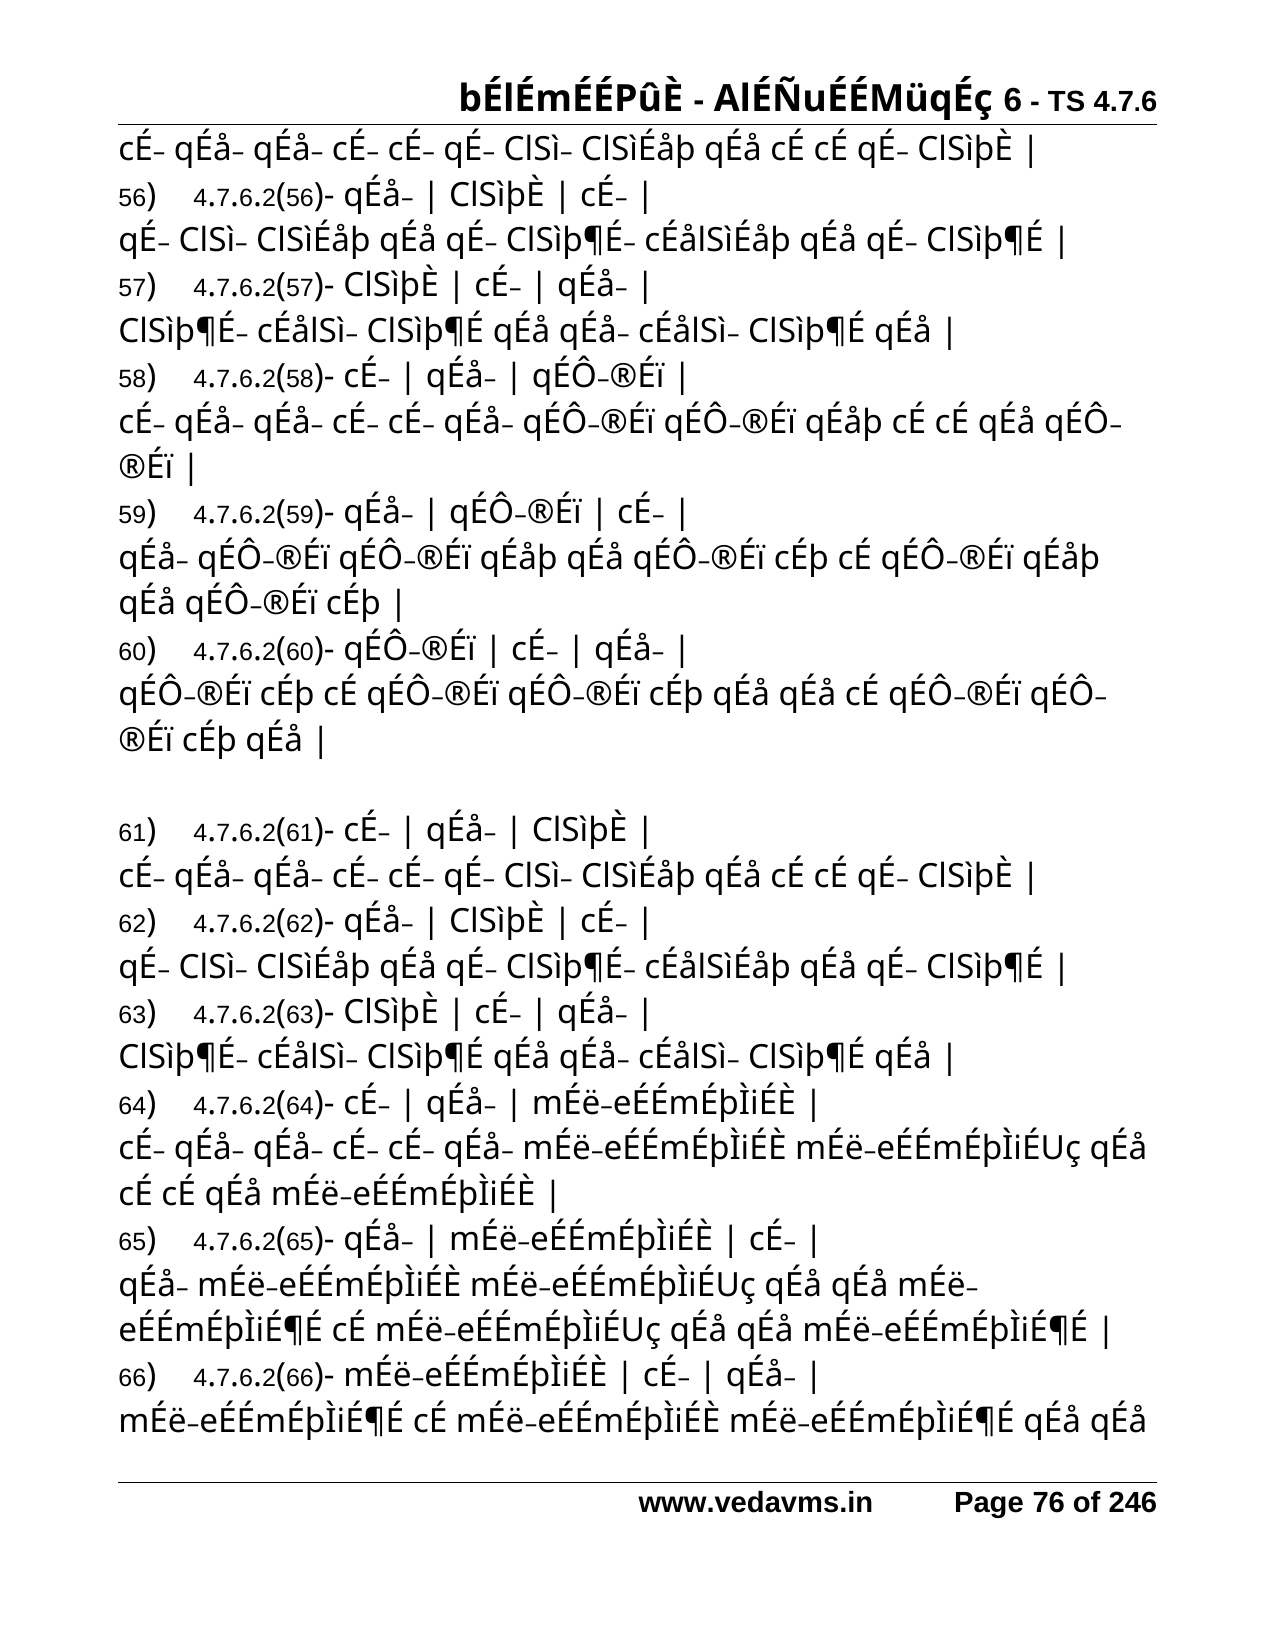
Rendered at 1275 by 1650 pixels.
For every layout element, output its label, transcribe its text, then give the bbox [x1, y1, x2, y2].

text 66) 4.7.6.2(66)- mÉë–eÉÉmÉþÌiÉÈ | cÉ– | qÉå– | [118, 1351, 1157, 1397]
text cÉ– qÉå– qÉå– cÉ– cÉ– qÉå– qÉÔ–®Éï qÉÔ–®Éï qÉåþ cÉ cÉ qÉå qÉÔ–®Éï | [118, 397, 1157, 488]
text 59) 4.7.6.2(59)- qÉå– | qÉÔ–®Éï | cÉ– | [118, 488, 1157, 534]
text qÉ– ClSì– ClSìÉåþ qÉå qÉ– ClSìþ¶É– cÉålSìÉåþ qÉå qÉ– ClSìþ¶É | [118, 216, 1157, 261]
text 58) 4.7.6.2(58)- cÉ– | qÉå– | qÉÔ–®Éï | [118, 352, 1157, 397]
text 62) 4.7.6.2(62)- qÉå– | ClSìþÈ | cÉ– | [118, 897, 1157, 942]
text 65) 4.7.6.2(65)- qÉå– | mÉë–eÉÉmÉþÌiÉÈ | cÉ– | [118, 1215, 1157, 1260]
text 61) 4.7.6.2(61)- cÉ– | qÉå– | ClSìþÈ | [118, 806, 1157, 852]
text cÉ– qÉå– qÉå– cÉ– cÉ– qÉ– ClSì– ClSìÉåþ qÉå cÉ cÉ qÉ– ClSìþÈ | [118, 852, 1157, 897]
text ClSìþ¶É– cÉålSì– ClSìþ¶É qÉå qÉå– cÉålSì– ClSìþ¶É qÉå | [118, 307, 1157, 352]
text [118, 1397, 1157, 1442]
text qÉÔ–®Éï cÉþ cÉ qÉÔ–®Éï qÉÔ–®Éï cÉþ qÉå qÉå cÉ qÉÔ–®Éï qÉÔ–®Éï cÉþ qÉå | [118, 670, 1157, 761]
text 63) 4.7.6.2(63)- ClSìþÈ | cÉ– | qÉå– | [118, 988, 1157, 1033]
text 60) 4.7.6.2(60)- qÉÔ–®Éï | cÉ– | qÉå– | [118, 624, 1157, 670]
text qÉå– qÉÔ–®Éï qÉÔ–®Éï qÉåþ qÉå qÉÔ–®Éï cÉþ cÉ qÉÔ–®Éï qÉåþ qÉå qÉÔ–®Éï cÉþ | [118, 534, 1157, 624]
text 57) 4.7.6.2(57)- ClSìþÈ | cÉ– | qÉå– | [118, 261, 1157, 307]
text ClSìþ¶É– cÉålSì– ClSìþ¶É qÉå qÉå– cÉålSì– ClSìþ¶É qÉå | [118, 1033, 1157, 1079]
text qÉå– mÉë–eÉÉmÉþÌiÉÈ mÉë–eÉÉmÉþÌiÉUç qÉå qÉå mÉë–eÉÉmÉþÌiÉ¶É cÉ mÉë–eÉÉmÉþÌiÉUç qÉå qÉå mÉë–eÉÉmÉþÌiÉ¶É | [118, 1260, 1157, 1351]
text 56) 4.7.6.2(56)- qÉå– | ClSìþÈ | cÉ– | [118, 170, 1157, 216]
text 64) 4.7.6.2(64)- cÉ– | qÉå– | mÉë–eÉÉmÉþÌiÉÈ | [118, 1079, 1157, 1124]
text cÉ– qÉå– qÉå– cÉ– cÉ– qÉ– ClSì– ClSìÉåþ qÉå cÉ cÉ qÉ– ClSìþÈ | [118, 125, 1157, 170]
text qÉ– ClSì– ClSìÉåþ qÉå qÉ– ClSìþ¶É– cÉålSìÉåþ qÉå qÉ– ClSìþ¶É | [118, 942, 1157, 988]
text cÉ– qÉå– qÉå– cÉ– cÉ– qÉå– mÉë–eÉÉmÉþÌiÉÈ mÉë–eÉÉmÉþÌiÉUç qÉå cÉ cÉ qÉå mÉë–eÉÉmÉþÌiÉÈ | [118, 1124, 1157, 1215]
